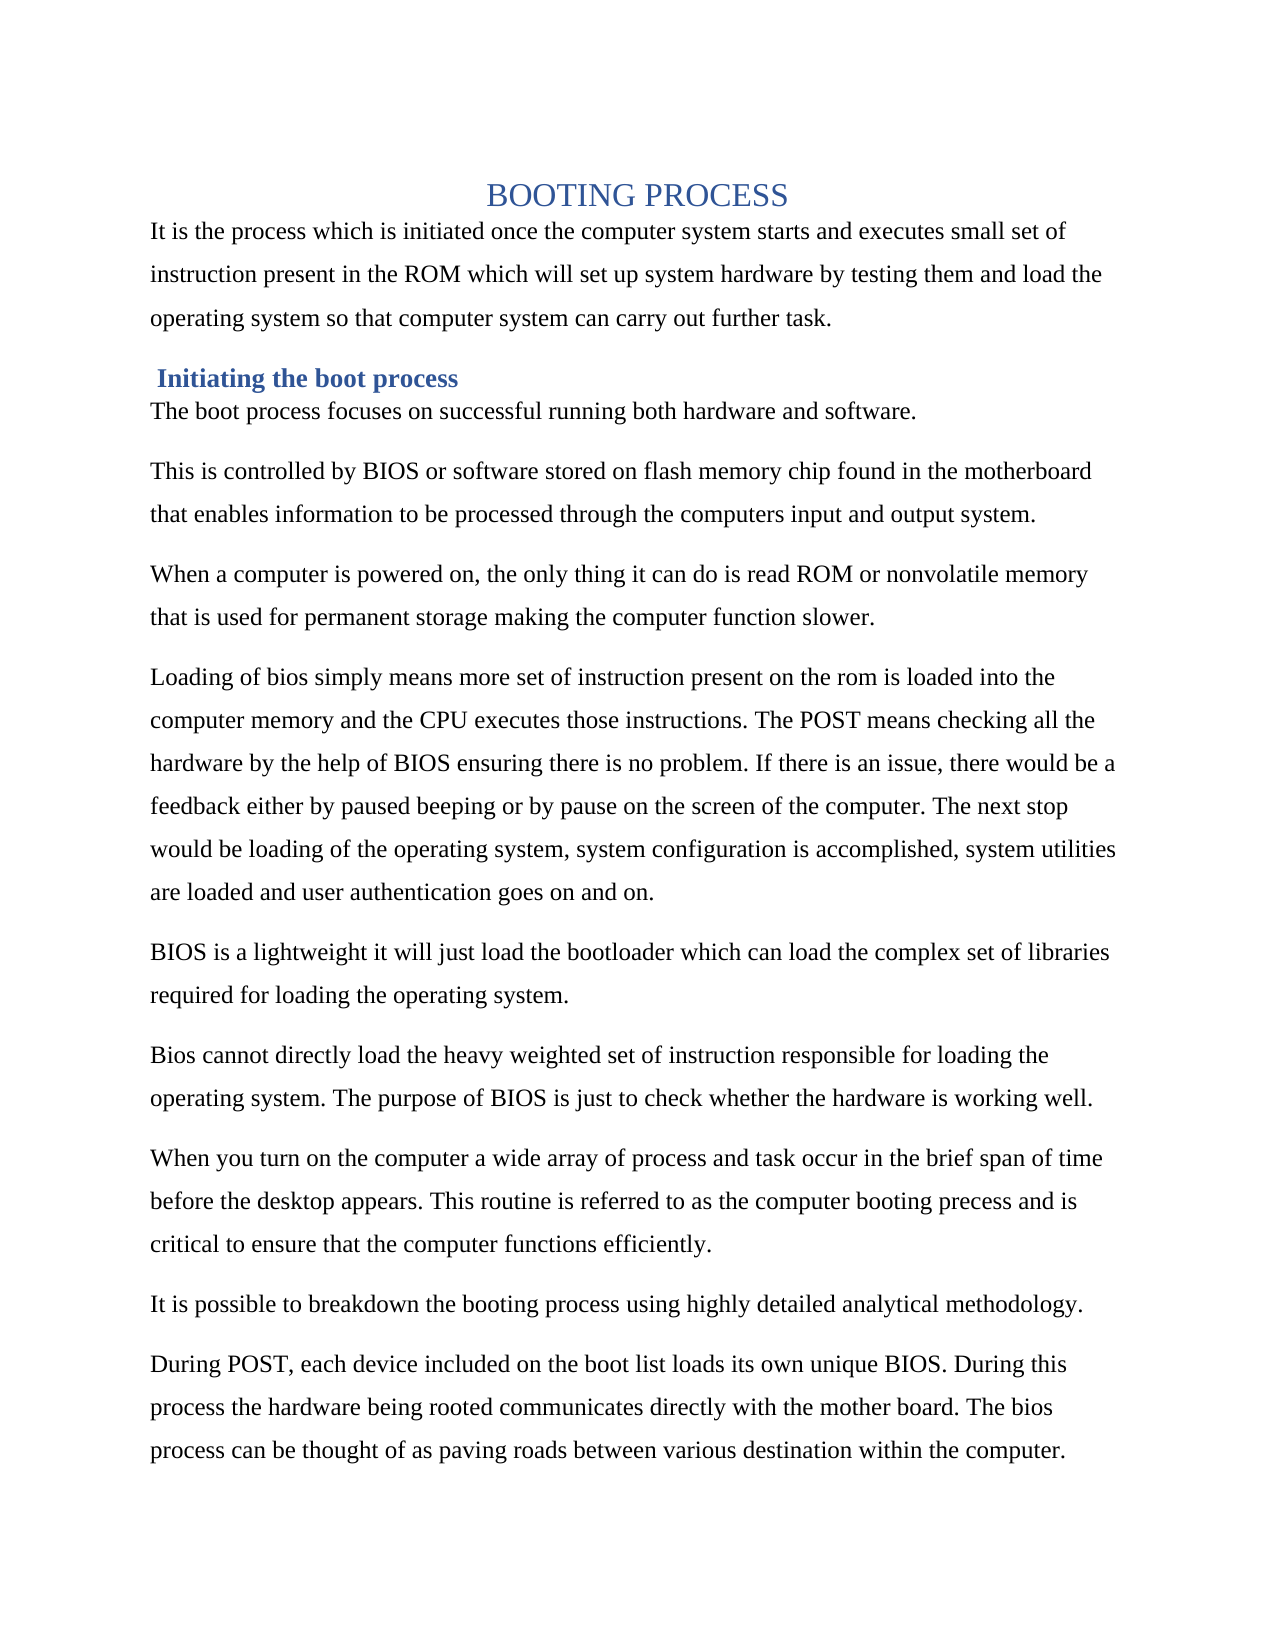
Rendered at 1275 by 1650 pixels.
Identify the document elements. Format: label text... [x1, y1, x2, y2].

text It is possible to breakdown the booting process using highly detailed analytical methodology. [150, 1289, 1125, 1318]
text When a computer is powered on, the only thing it can do is read ROM or nonvolatile memory that is used for permanent storage making the computer function slower. [150, 559, 1125, 631]
text Bios cannot directly load the heavy weighted set of instruction responsible for loading the operating system. The purpose of BIOS is just to check whether the hardware is working well. [150, 1040, 1125, 1112]
subtitle BOOTING PROCESS [150, 175, 1125, 213]
text The boot process focuses on successful running both hardware and software. [150, 396, 1125, 425]
text It is the process which is initiated once the computer system starts and executes small set of instruction present in the ROM which will set up system hardware by testing them and load the operating system so that computer system can carry out further task. [150, 216, 1125, 331]
text Loading of bios simply means more set of instruction present on the rom is loaded into the computer memory and the CPU executes those instructions. The POST means checking all the hardware by the help of BIOS ensuring there is no problem. If there is an issue, there would be a feedback either by paused beeping or by pause on the screen of the computer. The next stop would be loading of the operating system, system configuration is accomplished, system utilities are loaded and user authentication goes on and on. [150, 662, 1125, 906]
subtitle Initiating the boot process [150, 362, 1125, 393]
text BIOS is a lightweight it will just load the bootloader which can load the complex set of libraries required for loading the operating system. [150, 937, 1125, 1009]
text This is controlled by BIOS or software stored on flash memory chip found in the motherboard that enables information to be processed through the computers input and output system. [150, 456, 1125, 528]
text When you turn on the computer a wide array of process and task occur in the brief span of time before the desktop appears. This routine is referred to as the computer booting precess and is critical to ensure that the computer functions efficiently. [150, 1143, 1125, 1258]
text During POST, each device included on the boot list loads its own unique BIOS. During this process the hardware being rooted communicates directly with the mother board. The bios process can be thought of as paving roads between various destination within the computer. [150, 1349, 1125, 1464]
